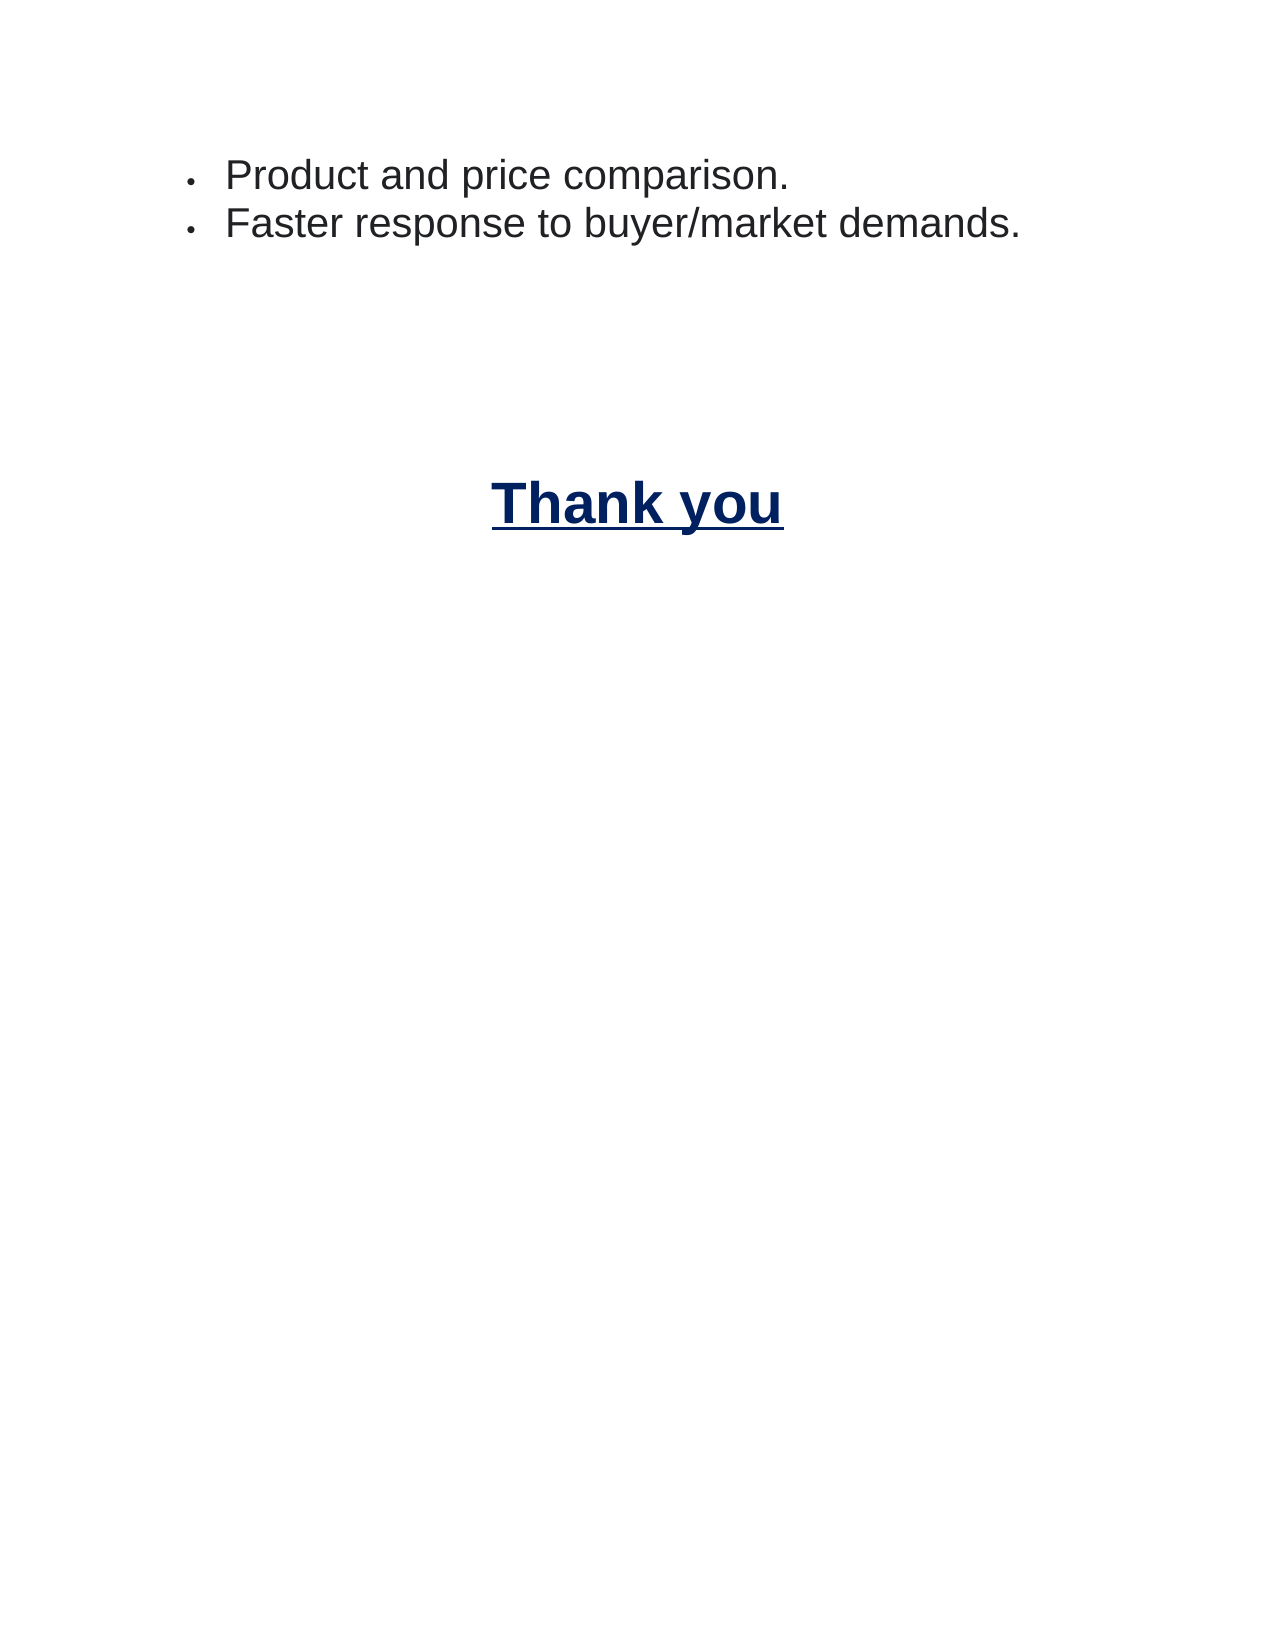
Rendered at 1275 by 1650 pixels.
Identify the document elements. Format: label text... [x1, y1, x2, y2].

list Product and price comparison. [187, 150, 1125, 198]
text Thank you [150, 469, 1125, 536]
list Faster response to buyer/market demands. [187, 198, 1125, 246]
